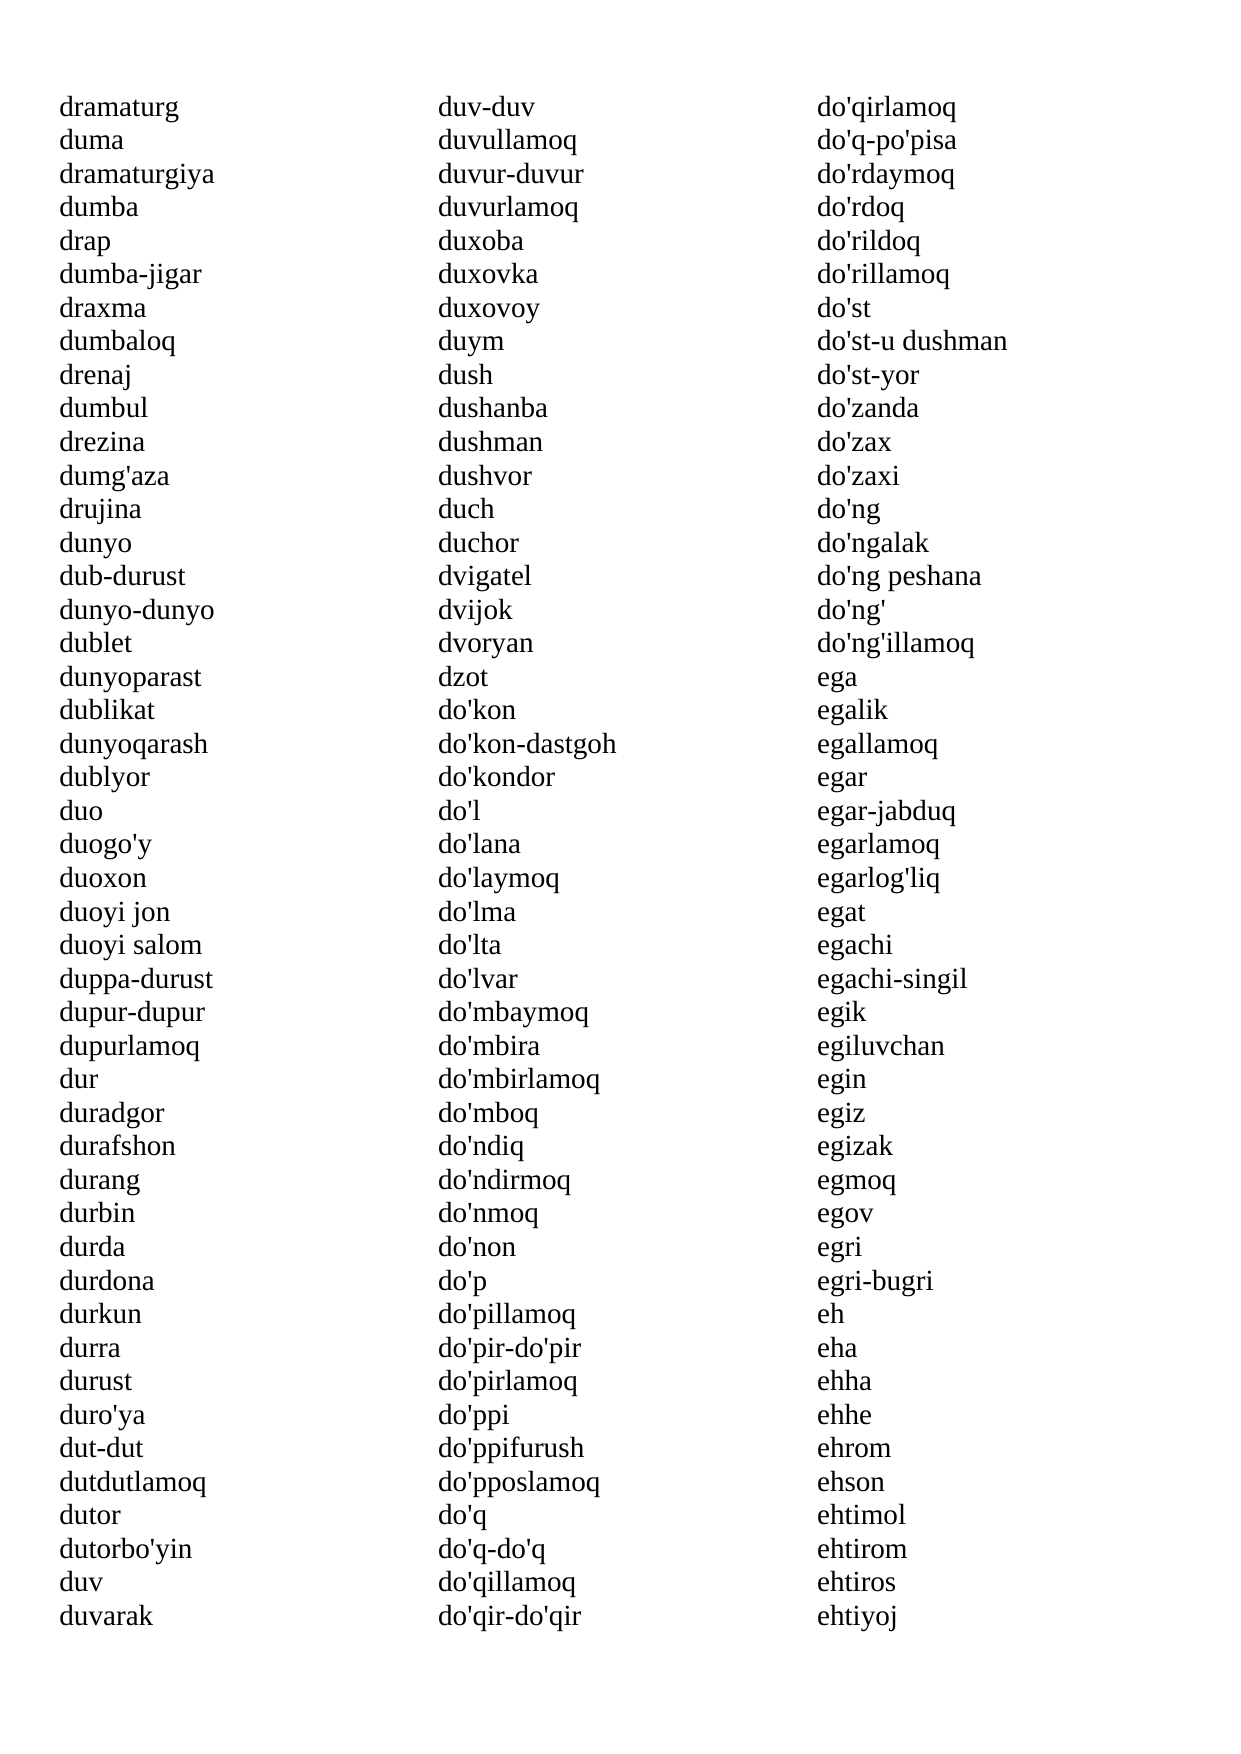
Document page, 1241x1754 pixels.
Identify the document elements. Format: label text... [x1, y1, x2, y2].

text ehson [817, 1464, 968, 1497]
text do'zanda [817, 391, 1069, 424]
text duchor [438, 525, 802, 558]
text egri-bugri [817, 1263, 1146, 1296]
text egar [817, 759, 1149, 793]
text egin [817, 1061, 1175, 1095]
text durust [59, 1363, 423, 1397]
text egik [817, 994, 1175, 1028]
text egizak [817, 1128, 1175, 1162]
text do'ndiq [438, 1128, 802, 1162]
text dushanba [438, 391, 802, 424]
text do'pir-do'pir [438, 1330, 802, 1363]
text do'mbaymoq [438, 994, 802, 1028]
text durda [59, 1229, 423, 1263]
text do'st [817, 290, 1177, 323]
text duxoba [438, 223, 802, 256]
text dumbul [59, 391, 423, 424]
text duvullamoq [438, 122, 802, 156]
text do'rildoq [817, 223, 1177, 256]
text dumba-jigar [59, 256, 423, 290]
text do'ng' [817, 592, 1058, 625]
text do'ndirmoq [438, 1162, 802, 1196]
text do'qirlamoq [817, 89, 1177, 122]
text durang [59, 1162, 423, 1196]
text dupurlamoq [59, 1028, 423, 1061]
text durra [59, 1330, 423, 1363]
text do'q-po'pisa [817, 122, 1177, 156]
text duv-duv [438, 89, 802, 122]
text ehtiyoj [817, 1598, 968, 1632]
text ehtimol [817, 1497, 968, 1531]
text do'qir-do'qir [438, 1598, 798, 1632]
text duo [59, 793, 423, 827]
text dvijok [438, 592, 802, 625]
text ehhe [817, 1397, 968, 1430]
text do'ngalak [817, 525, 1013, 558]
text do'qillamoq [438, 1564, 798, 1598]
text ehrom [817, 1430, 968, 1464]
text do'ng [817, 491, 1013, 525]
text egarlog'liq [817, 860, 1181, 894]
text dunyoqarash [59, 726, 423, 759]
text durafshon [59, 1128, 423, 1162]
text drap [59, 223, 423, 256]
text dunyo-dunyo [59, 592, 423, 625]
text durdona [59, 1263, 423, 1296]
text dushman [438, 424, 802, 458]
text do'st-u dushman [817, 323, 1069, 357]
text dushvor [438, 458, 802, 491]
text do'kon-dastgoh [438, 726, 802, 759]
text drujina [59, 491, 423, 525]
text draxma [59, 290, 423, 323]
text do'lana [438, 827, 802, 860]
text do'kon [438, 692, 802, 726]
text ehtiros [817, 1564, 968, 1598]
text dublikat [59, 692, 423, 726]
text do'ng'illamoq [817, 625, 1058, 659]
text do'ppifurush [438, 1430, 802, 1464]
text dramaturgiya [59, 156, 423, 189]
text do'nmoq [438, 1196, 802, 1229]
text egiz [817, 1095, 1175, 1128]
text duvurlamoq [438, 189, 802, 223]
text do'rdaymoq [817, 156, 1177, 189]
text egar-jabduq [817, 793, 1181, 827]
text duoxon [59, 860, 423, 894]
text dutdutlamoq [59, 1464, 423, 1497]
text do'mboq [438, 1095, 802, 1128]
text do'p [438, 1263, 802, 1296]
text egachi [817, 927, 1175, 961]
text dupur-dupur [59, 994, 423, 1028]
text eha [817, 1330, 968, 1363]
text duppa-durust [59, 961, 423, 994]
text ehtirom [817, 1531, 968, 1564]
text do'lvar [438, 961, 802, 994]
text dutorbo'yin [59, 1531, 423, 1564]
text duym [438, 323, 802, 357]
text do'kondor [438, 759, 802, 793]
text duch [438, 491, 802, 525]
text egachi-singil [817, 961, 1175, 994]
text dunyoparast [59, 659, 423, 692]
text dur [59, 1061, 423, 1095]
text do'zaxi [817, 458, 1013, 491]
text duoyi jon [59, 894, 423, 927]
text dub-durust [59, 558, 423, 592]
text dvoryan [438, 625, 802, 659]
text dutor [59, 1497, 423, 1531]
text do'pposlamoq [438, 1464, 802, 1497]
text duro'ya [59, 1397, 423, 1430]
text dut-dut [59, 1430, 423, 1464]
text egalik [817, 692, 1128, 726]
text duvarak [59, 1598, 423, 1632]
text egmoq [817, 1162, 1175, 1196]
text dublyor [59, 759, 423, 793]
text dumbaloq [59, 323, 423, 357]
text duv [59, 1564, 423, 1598]
text do'pillamoq [438, 1296, 802, 1330]
text do'rdoq [817, 189, 1177, 223]
text duoyi salom [59, 927, 423, 961]
text do'l [438, 793, 802, 827]
text do'q [438, 1497, 802, 1531]
text dublet [59, 625, 423, 659]
text do'q-do'q [438, 1531, 798, 1564]
text duvur-duvur [438, 156, 802, 189]
text do'st-yor [817, 357, 1069, 391]
text do'mbirlamoq [438, 1061, 802, 1095]
text do'laymoq [438, 860, 802, 894]
text durkun [59, 1296, 423, 1330]
text egri [817, 1229, 1128, 1263]
text dvigatel [438, 558, 802, 592]
text drezina [59, 424, 423, 458]
text dumba [59, 189, 423, 223]
text duma [59, 122, 423, 156]
text do'lta [438, 927, 802, 961]
text dunyo [59, 525, 423, 558]
text do'non [438, 1229, 802, 1263]
text egov [817, 1196, 1128, 1229]
text do'mbira [438, 1028, 802, 1061]
text duradgor [59, 1095, 423, 1128]
text dzot [438, 659, 802, 692]
text do'pirlamoq [438, 1363, 802, 1397]
text dramaturg [59, 89, 423, 122]
text egat [817, 894, 1181, 927]
text drenaj [59, 357, 423, 391]
text durbin [59, 1196, 423, 1229]
text egallamoq [817, 726, 1149, 759]
text ega [817, 659, 1128, 692]
text duxovoy [438, 290, 802, 323]
text do'zax [817, 424, 1013, 458]
text do'rillamoq [817, 256, 1177, 290]
text eh [817, 1296, 1146, 1330]
text dumg'aza [59, 458, 423, 491]
text duxovka [438, 256, 802, 290]
text duogo'y [59, 827, 423, 860]
text egarlamoq [817, 827, 1181, 860]
text dush [438, 357, 802, 391]
text do'lma [438, 894, 802, 927]
text ehha [817, 1363, 968, 1397]
text egiluvchan [817, 1028, 1175, 1061]
text do'ppi [438, 1397, 802, 1430]
text do'ng peshana [817, 558, 1058, 592]
